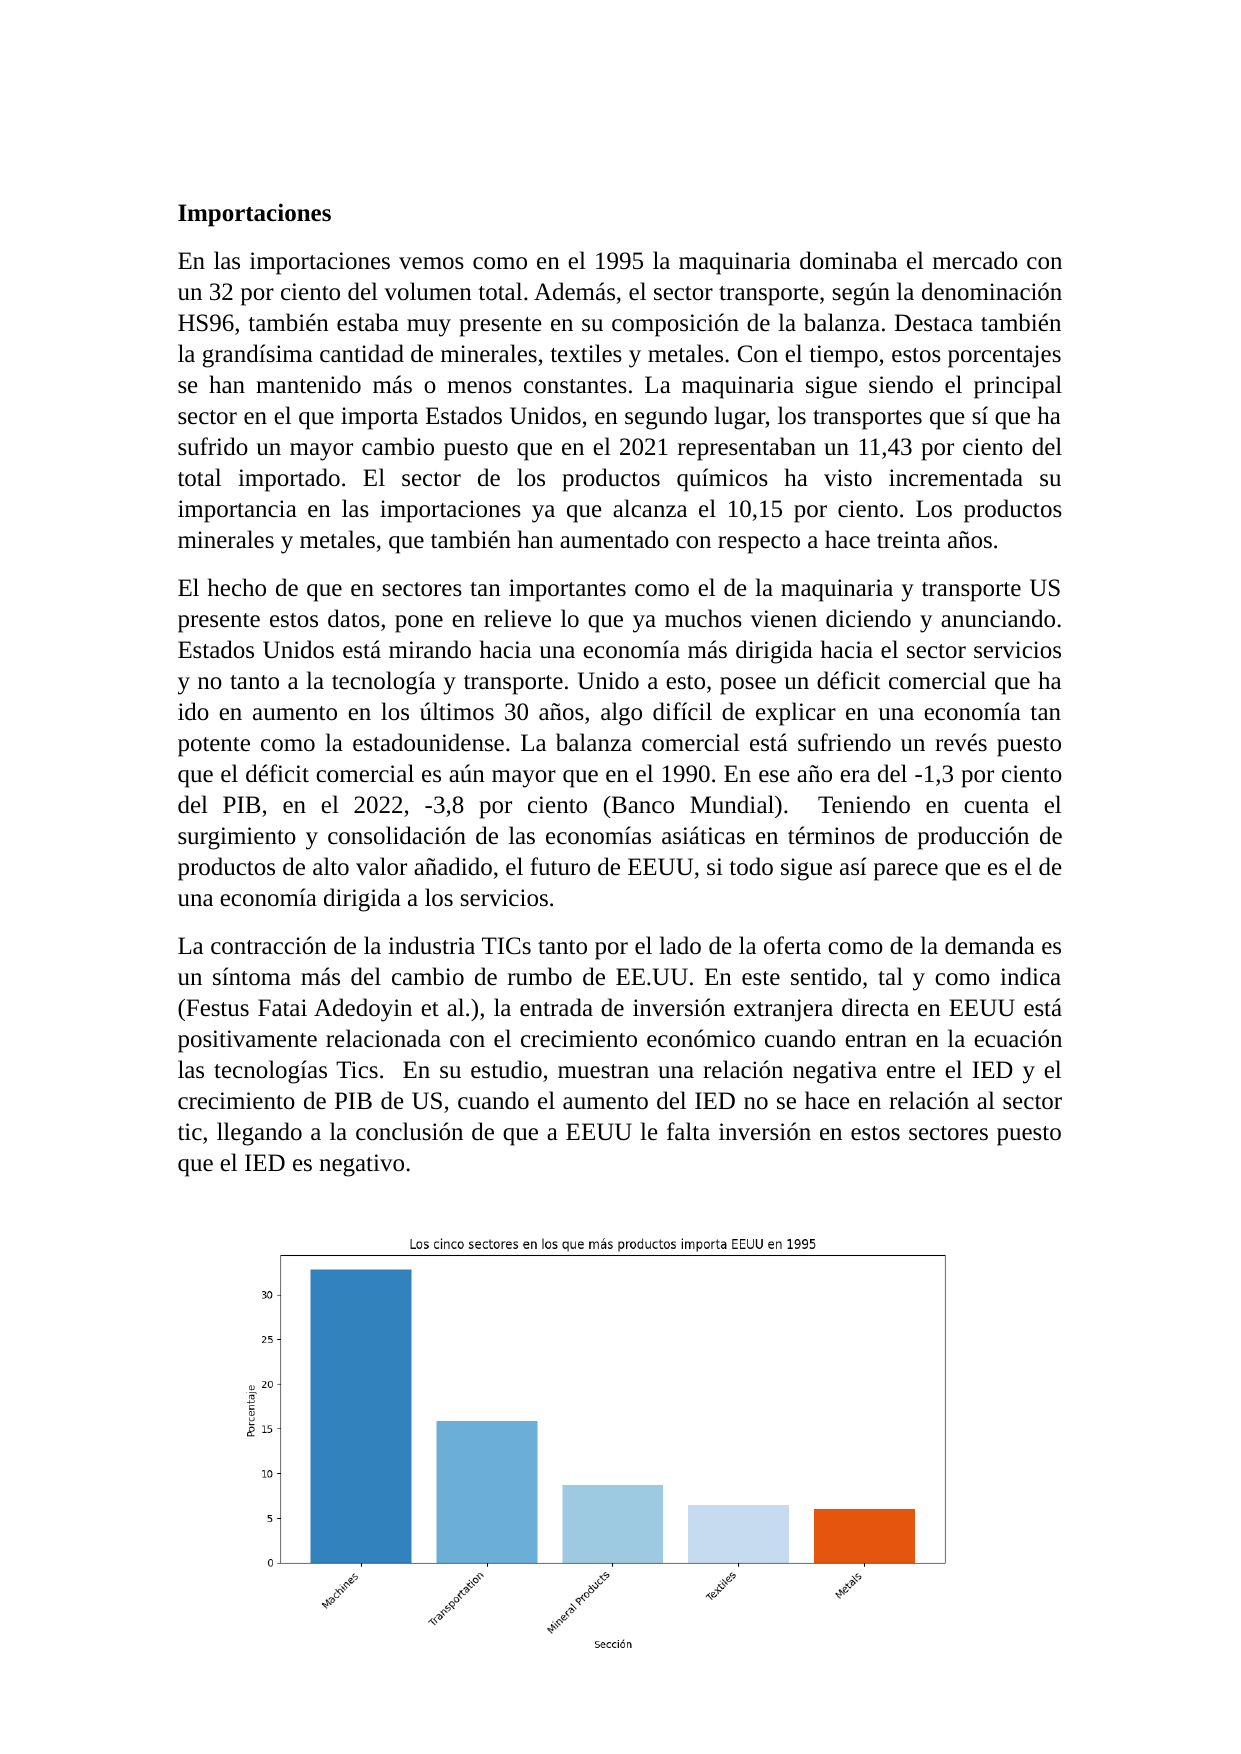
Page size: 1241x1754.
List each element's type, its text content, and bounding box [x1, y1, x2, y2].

text La contracción de la industria TICs tanto por el lado de la oferta como de la demanda es un síntoma más del cambio de rumbo de EE.UU. En este sentido, tal y como indica (Festus Fatai Adedoyin et al.), la entrada de inversión extranjera directa en EEUU está positivamente relacionada con el crecimiento económico cuando entran en la ecuación las tecnologías Tics. En su estudio, muestran una relación negativa entre el IED y el crecimiento de PIB de US, cuando el aumento del IED no se hace en relación al sector tic, llegando a la conclusión de que a EEUU le falta inversión en estos sectores puesto que el IED es negativo. [177, 931, 1063, 1177]
text El hecho de que en sectores tan importantes como el de la maquinaria y transporte US presente estos datos, pone en relieve lo que ya muchos vienen diciendo y anunciando. Estados Unidos está mirando hacia una economía más dirigida hacia el sector servicios y no tanto a la tecnología y transporte. Unido a esto, posee un déficit comercial que ha ido en aumento en los últimos 30 años, algo difícil de explicar en una economía tan potente como la estadounidense. La balanza comercial está sufriendo un revés puesto que el déficit comercial es aún mayor que en el 1990. En ese año era del -1,3 por ciento del PIB, en el 2022, -3,8 por ciento (Banco Mundial). Teniendo en cuenta el surgimiento y consolidación de las economías asiáticas en términos de producción de productos de alto valor añadido, el futuro de EEUU, si todo sigue así parece que es el de una economía dirigida a los servicios. [177, 573, 1063, 912]
picture [239, 1232, 951, 1657]
text Importaciones [177, 198, 1063, 227]
text En las importaciones vemos como en el 1995 la maquinaria dominaba el mercado con un 32 por ciento del volumen total. Además, el sector transporte, según la denominación HS96, también estaba muy presente en su composición de la balanza. Destaca también la grandísima cantidad de minerales, textiles y metales. Con el tiempo, estos porcentajes se han mantenido más o menos constantes. La maquinaria sigue siendo el principal sector en el que importa Estados Unidos, en segundo lugar, los transportes que sí que ha sufrido un mayor cambio puesto que en el 2021 representaban un 11,43 por ciento del total importado. El sector de los productos químicos ha visto incrementada su importancia en las importaciones ya que alcanza el 10,15 por ciento. Los productos minerales y metales, que también han aumentado con respecto a hace treinta años. [177, 246, 1063, 554]
